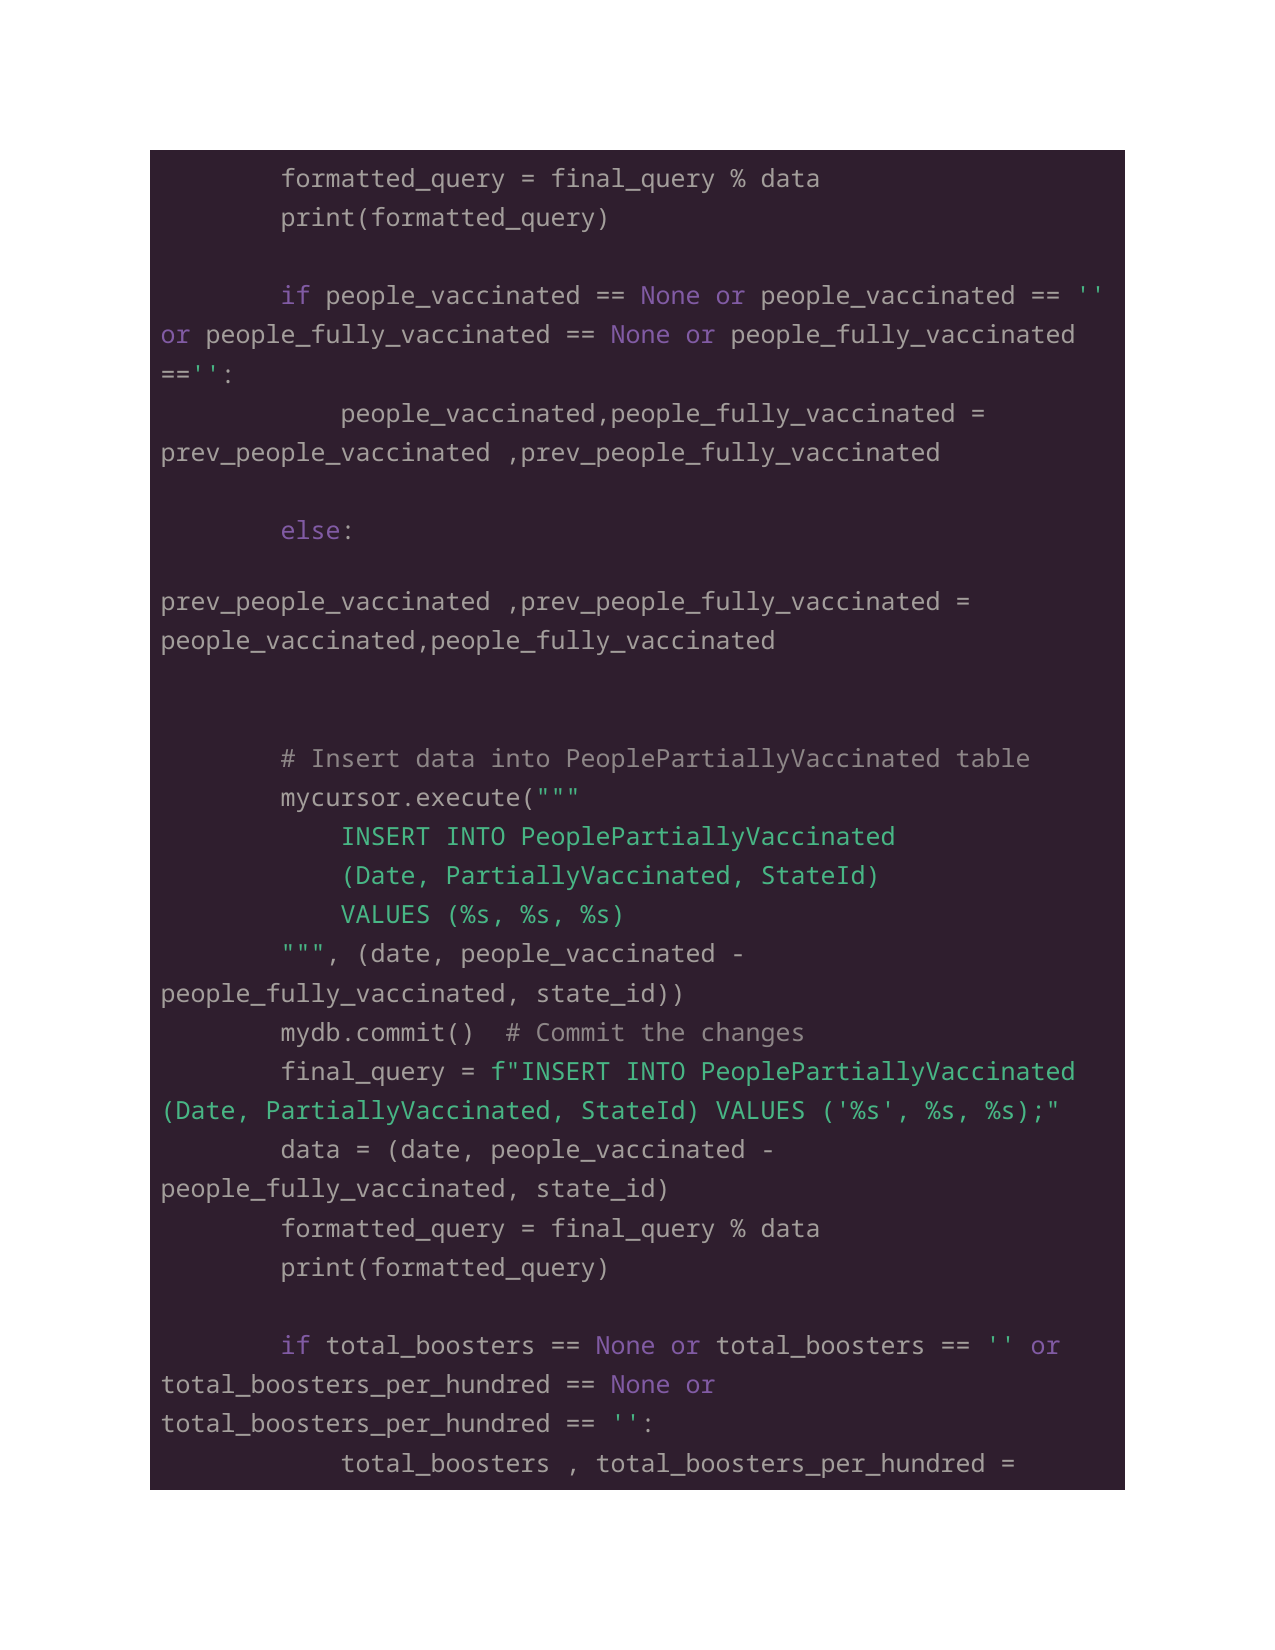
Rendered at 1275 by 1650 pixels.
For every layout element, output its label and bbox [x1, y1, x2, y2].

table_header [150, 150, 1125, 1490]
